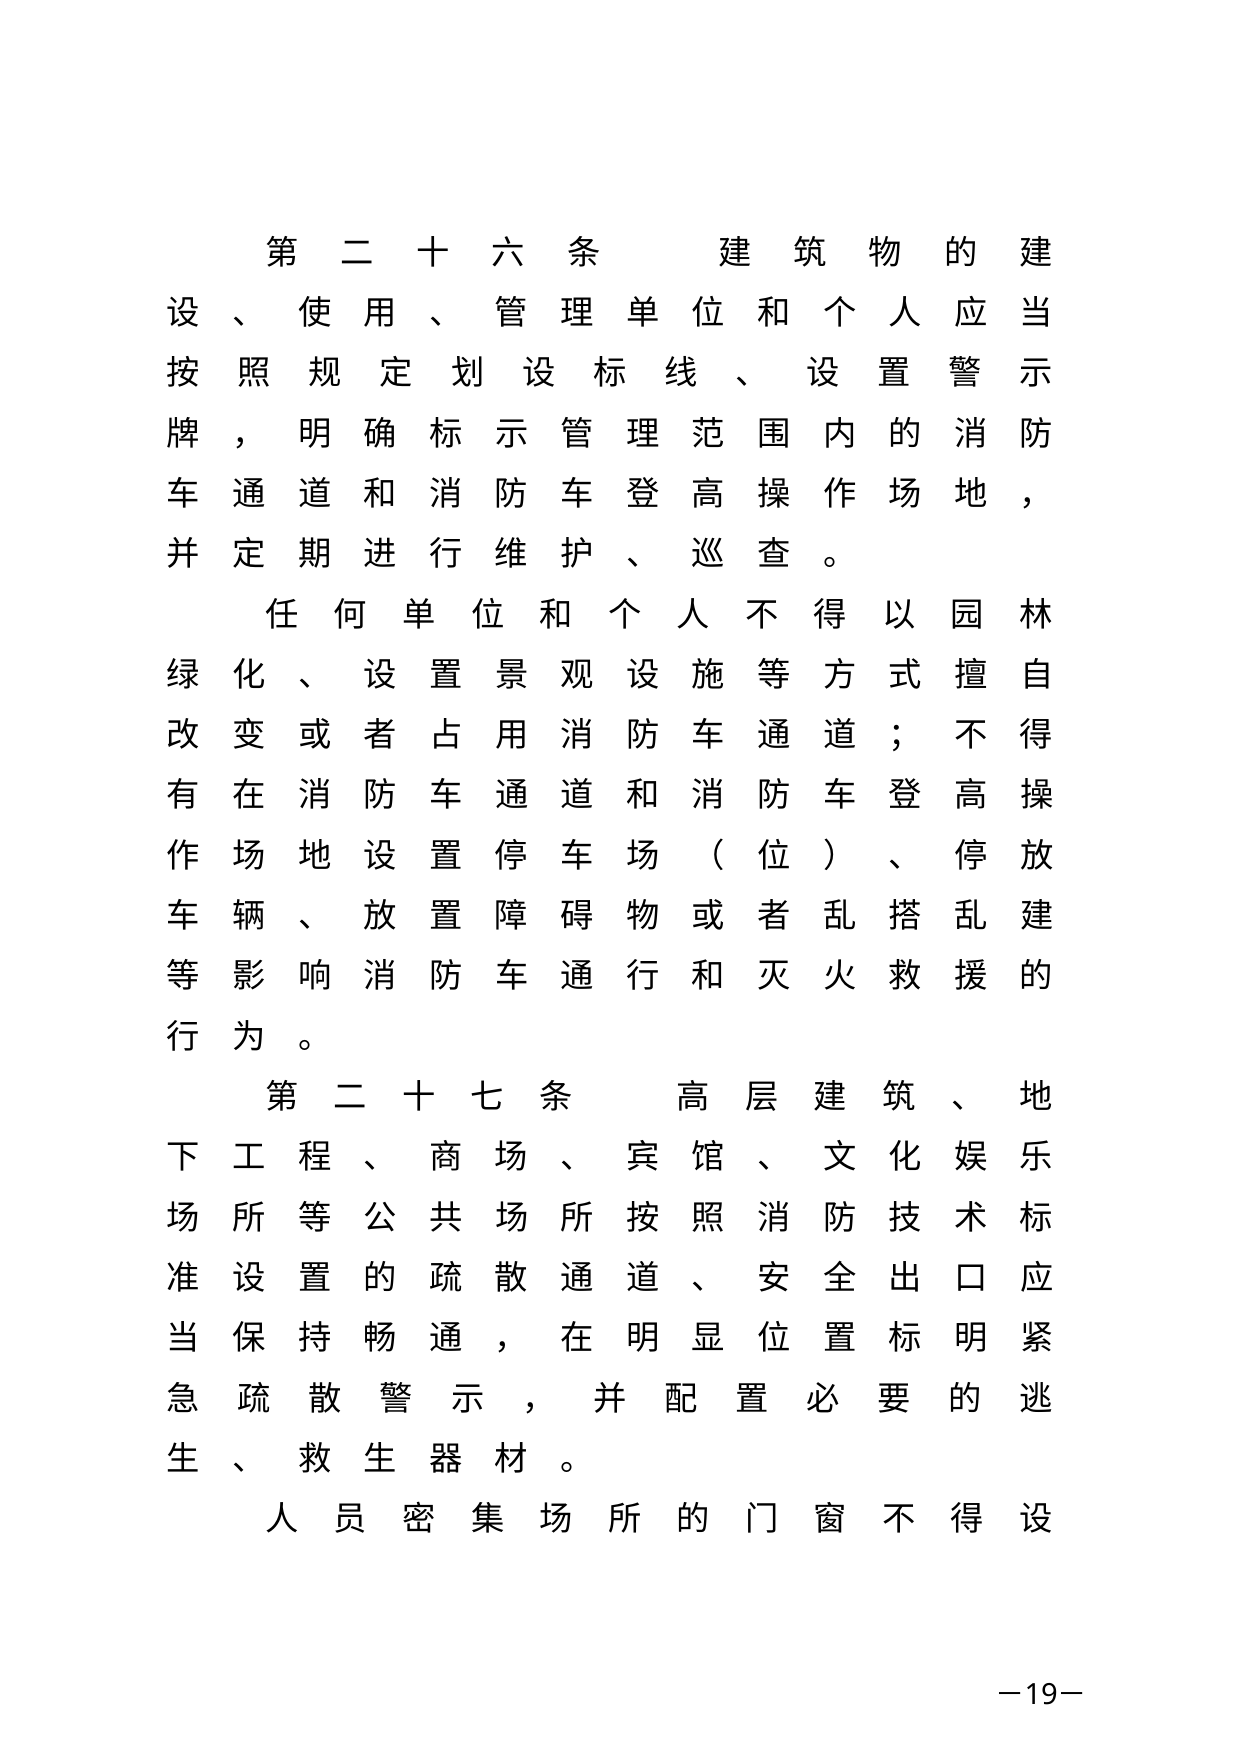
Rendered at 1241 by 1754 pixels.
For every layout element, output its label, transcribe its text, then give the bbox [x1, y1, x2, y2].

text 任何单位和个人不得以园林绿化、设置景观设施等方式擅自改变或者占用消防车通道；不得有在消防车通道和消防车登高操作场地设置停车场（位）、停放车辆、放置障碍物或者乱搭乱建等影响消防车通行和灭火救援的行为。 [167, 581, 1085, 1064]
text 第二十七条 高层建筑、地下工程、商场、宾馆、文化娱乐场所等公共场所按照消防技术标准设置的疏散通道、安全出口应当保持畅通，在明显位置标明紧急疏散警示，并配置必要的逃生、救生器材。 [167, 1064, 1085, 1486]
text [167, 1486, 1085, 1546]
text 第二十六条 建筑物的建设、使用、管理单位和个人应当按照规定划设标线、设置警示牌，明确标示管理范围内的消防车通道和消防车登高操作场地，并定期进行维护、巡查。 [167, 219, 1085, 581]
